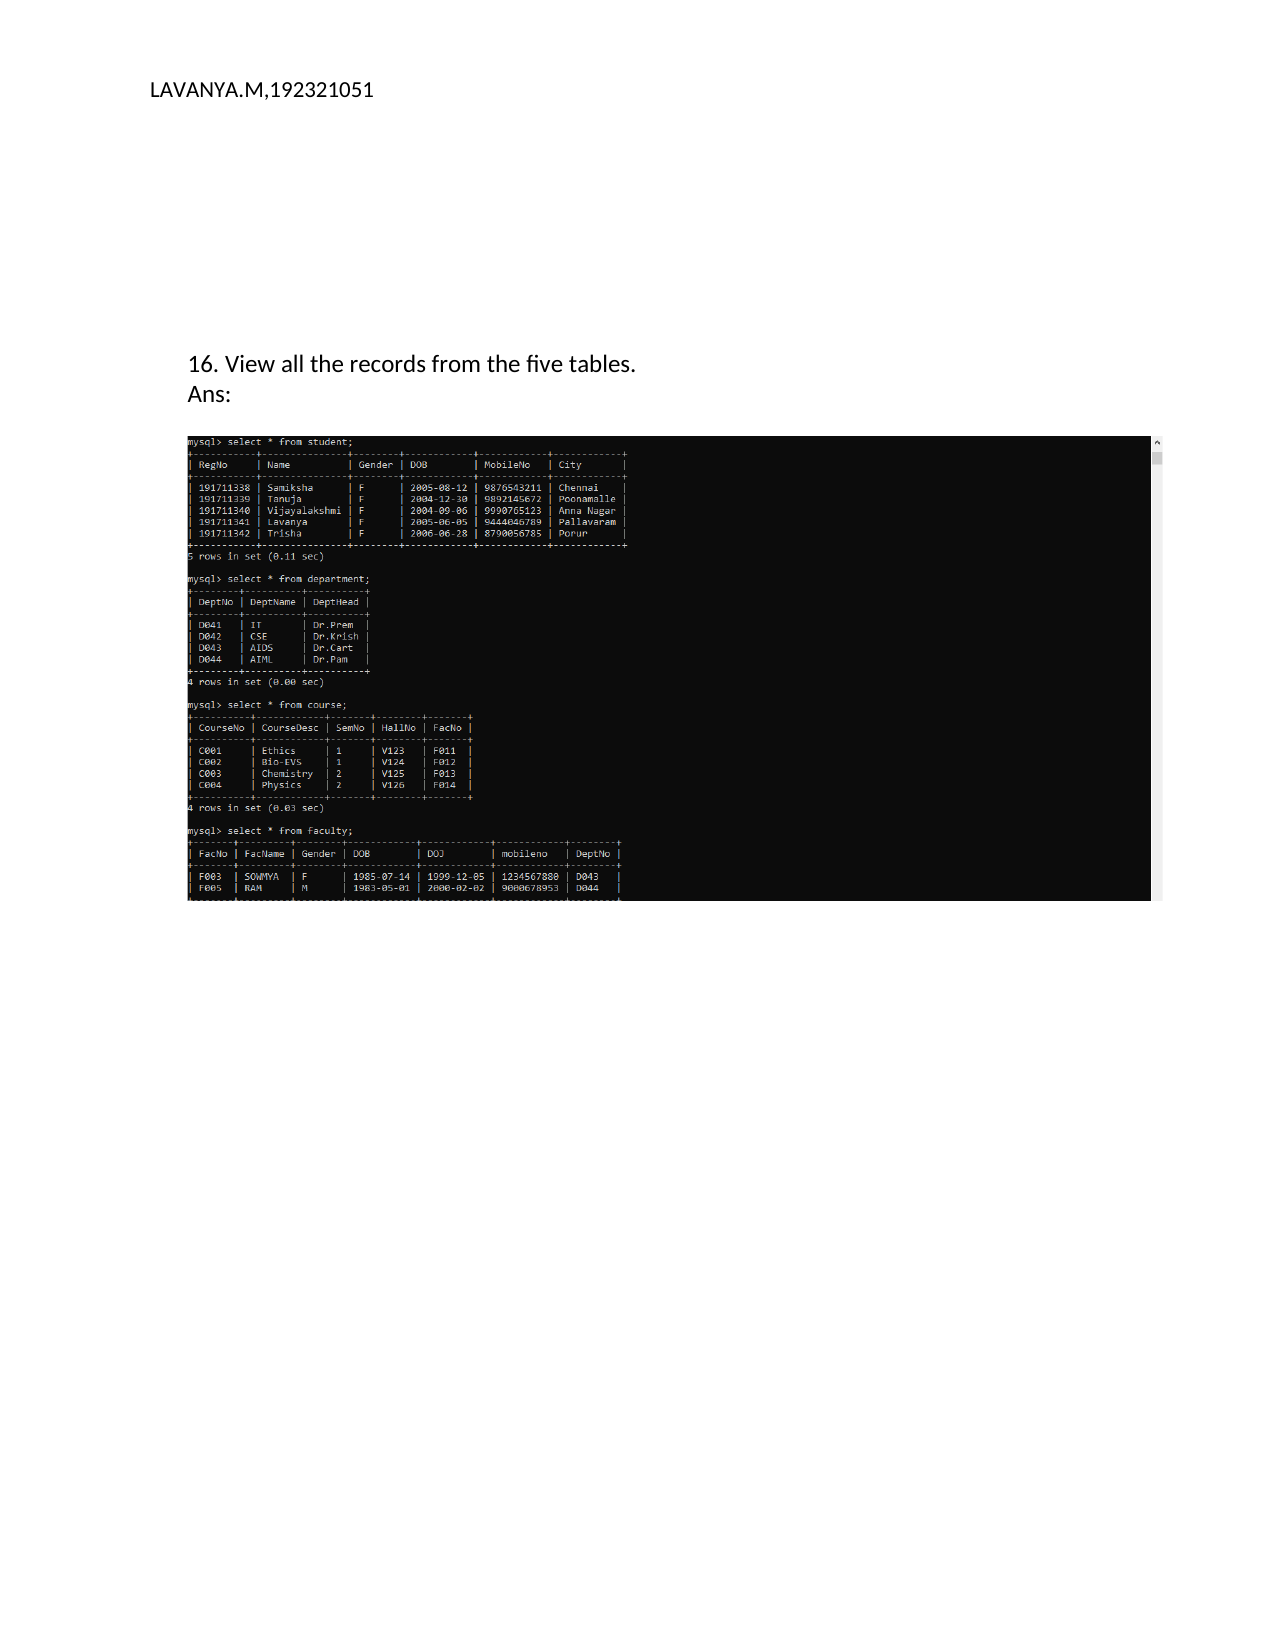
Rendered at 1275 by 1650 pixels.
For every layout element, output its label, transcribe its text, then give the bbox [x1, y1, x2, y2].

picture [187, 436, 1163, 901]
list View all the records from the five tables. [187, 348, 1125, 378]
text Ans: [187, 378, 1125, 409]
